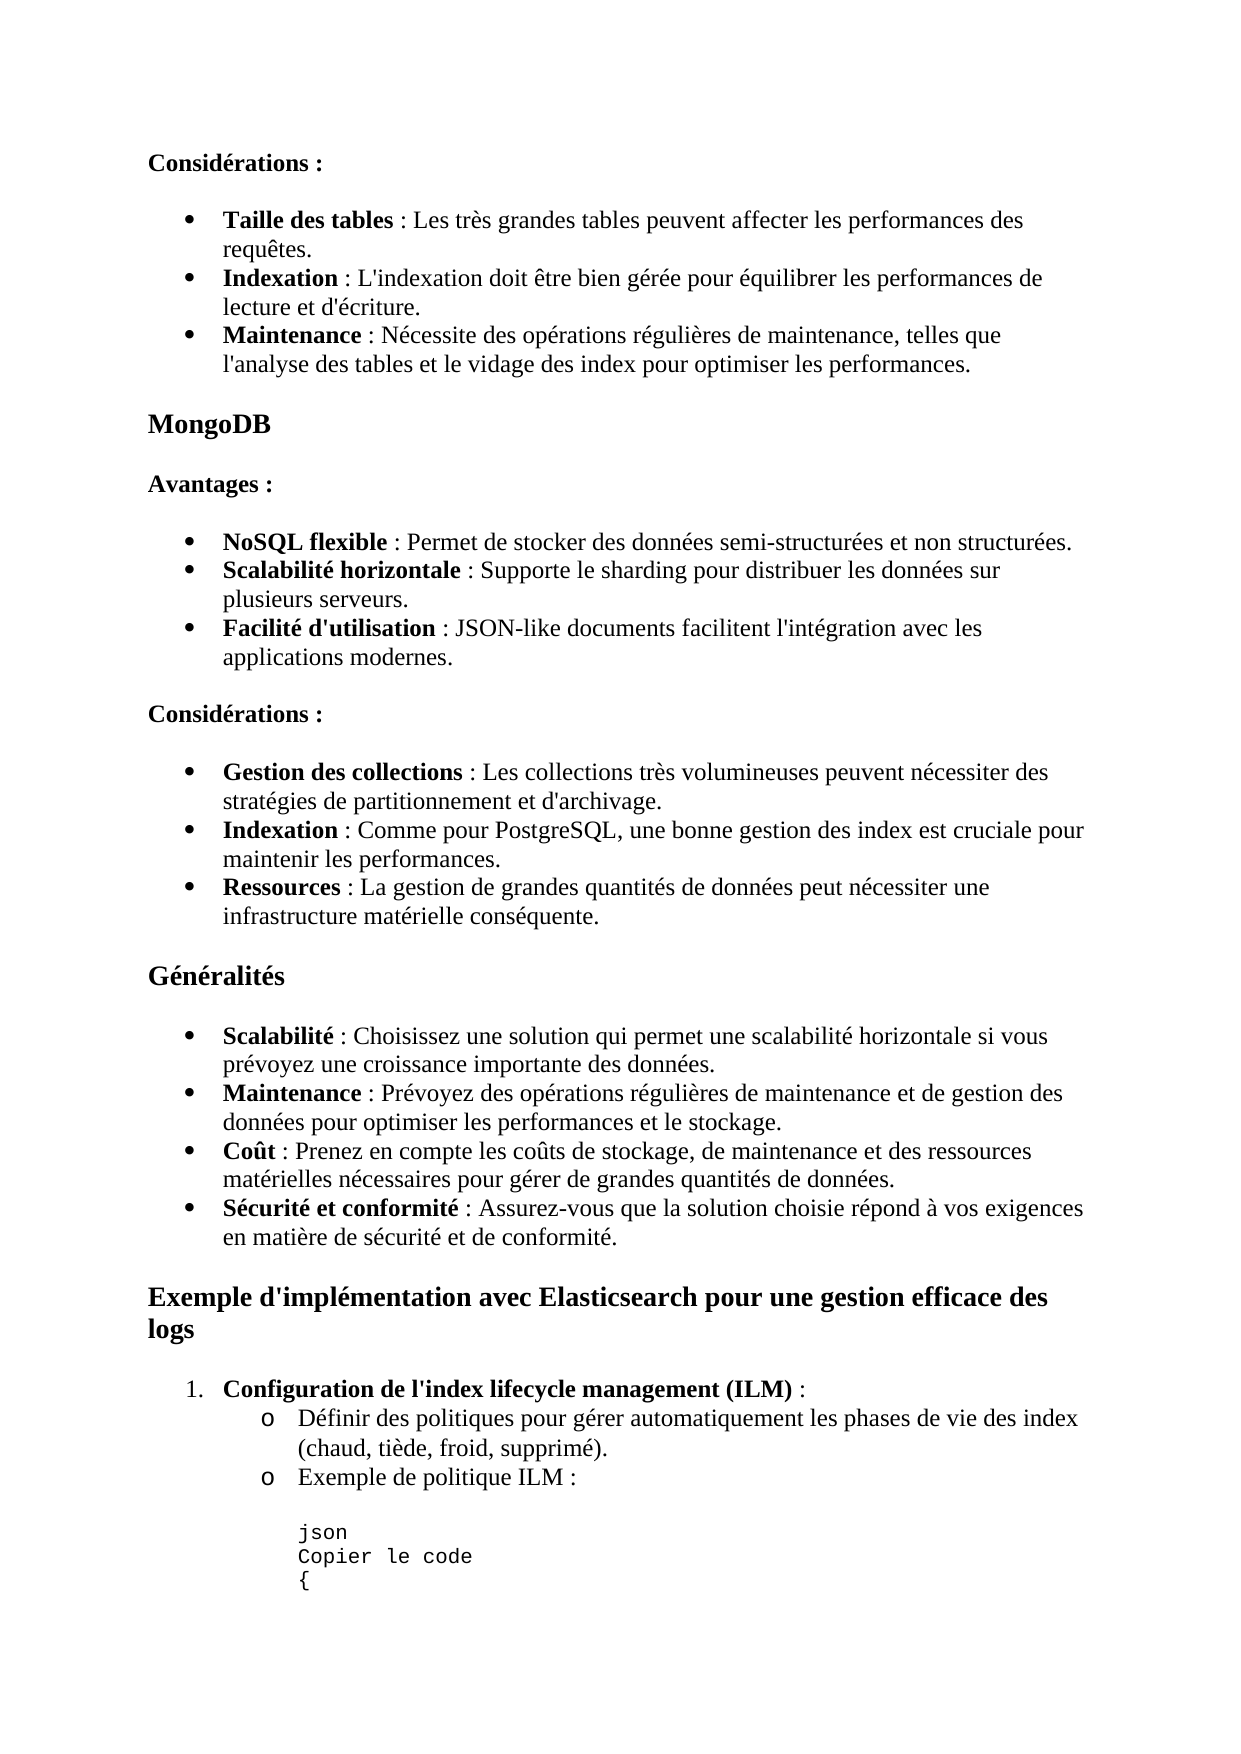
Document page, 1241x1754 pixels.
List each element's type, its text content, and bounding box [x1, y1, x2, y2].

list Indexation : L'indexation doit être bien gérée pour équilibrer les performances de lecture et d'écriture. [185, 263, 1093, 321]
list Définir des politiques pour gérer automatiquement les phases de vie des index (chaud, tiède, froid, supprimé). [260, 1403, 1093, 1462]
list Maintenance : Nécessite des opérations régulières de maintenance, telles que l'analyse des tables et le vidage des index pour optimiser les performances. [185, 321, 1093, 378]
list Avantages : [148, 469, 1093, 497]
list MongoDB [148, 407, 1093, 439]
list Généralités [148, 959, 1093, 992]
list Considérations : [148, 148, 1093, 176]
list Exemple d'implémentation avec Elasticsearch pour une gestion efficace des logs [148, 1280, 1093, 1345]
list Considérations : [148, 699, 1093, 728]
list Configuration de l'index lifecycle management (ILM) : [185, 1374, 1093, 1403]
list Taille des tables : Les très grandes tables peuvent affecter les performances des requêtes. [185, 206, 1093, 263]
list Sécurité et conformité : Assurez-vous que la solution choisie répond à vos exigences en matière de sécurité et de conformité. [185, 1193, 1093, 1251]
list Gestion des collections : Les collections très volumineuses peuvent nécessiter des stratégies de partitionnement et d'archivage. [185, 757, 1093, 815]
text { [298, 1569, 1093, 1593]
text json [298, 1522, 1093, 1546]
list NoSQL flexible : Permet de stocker des données semi-structurées et non structurées. [185, 527, 1093, 555]
list Exemple de politique ILM : [260, 1462, 1093, 1493]
list Maintenance : Prévoyez des opérations régulières de maintenance et de gestion des données pour optimiser les performances et le stockage. [185, 1078, 1093, 1136]
list Scalabilité horizontale : Supporte le sharding pour distribuer les données sur plusieurs serveurs. [185, 555, 1093, 613]
list Indexation : Comme pour PostgreSQL, une bonne gestion des index est cruciale pour maintenir les performances. [185, 815, 1093, 872]
list Coût : Prenez en compte les coûts de stockage, de maintenance et des ressources matérielles nécessaires pour gérer de grandes quantités de données. [185, 1136, 1093, 1193]
list Scalabilité : Choisissez une solution qui permet une scalabilité horizontale si vous prévoyez une croissance importante des données. [185, 1021, 1093, 1078]
list Facilité d'utilisation : JSON-like documents facilitent l'intégration avec les applications modernes. [185, 613, 1093, 670]
text Copier le code [298, 1546, 1093, 1569]
list Ressources : La gestion de grandes quantités de données peut nécessiter une infrastructure matérielle conséquente. [185, 872, 1093, 930]
